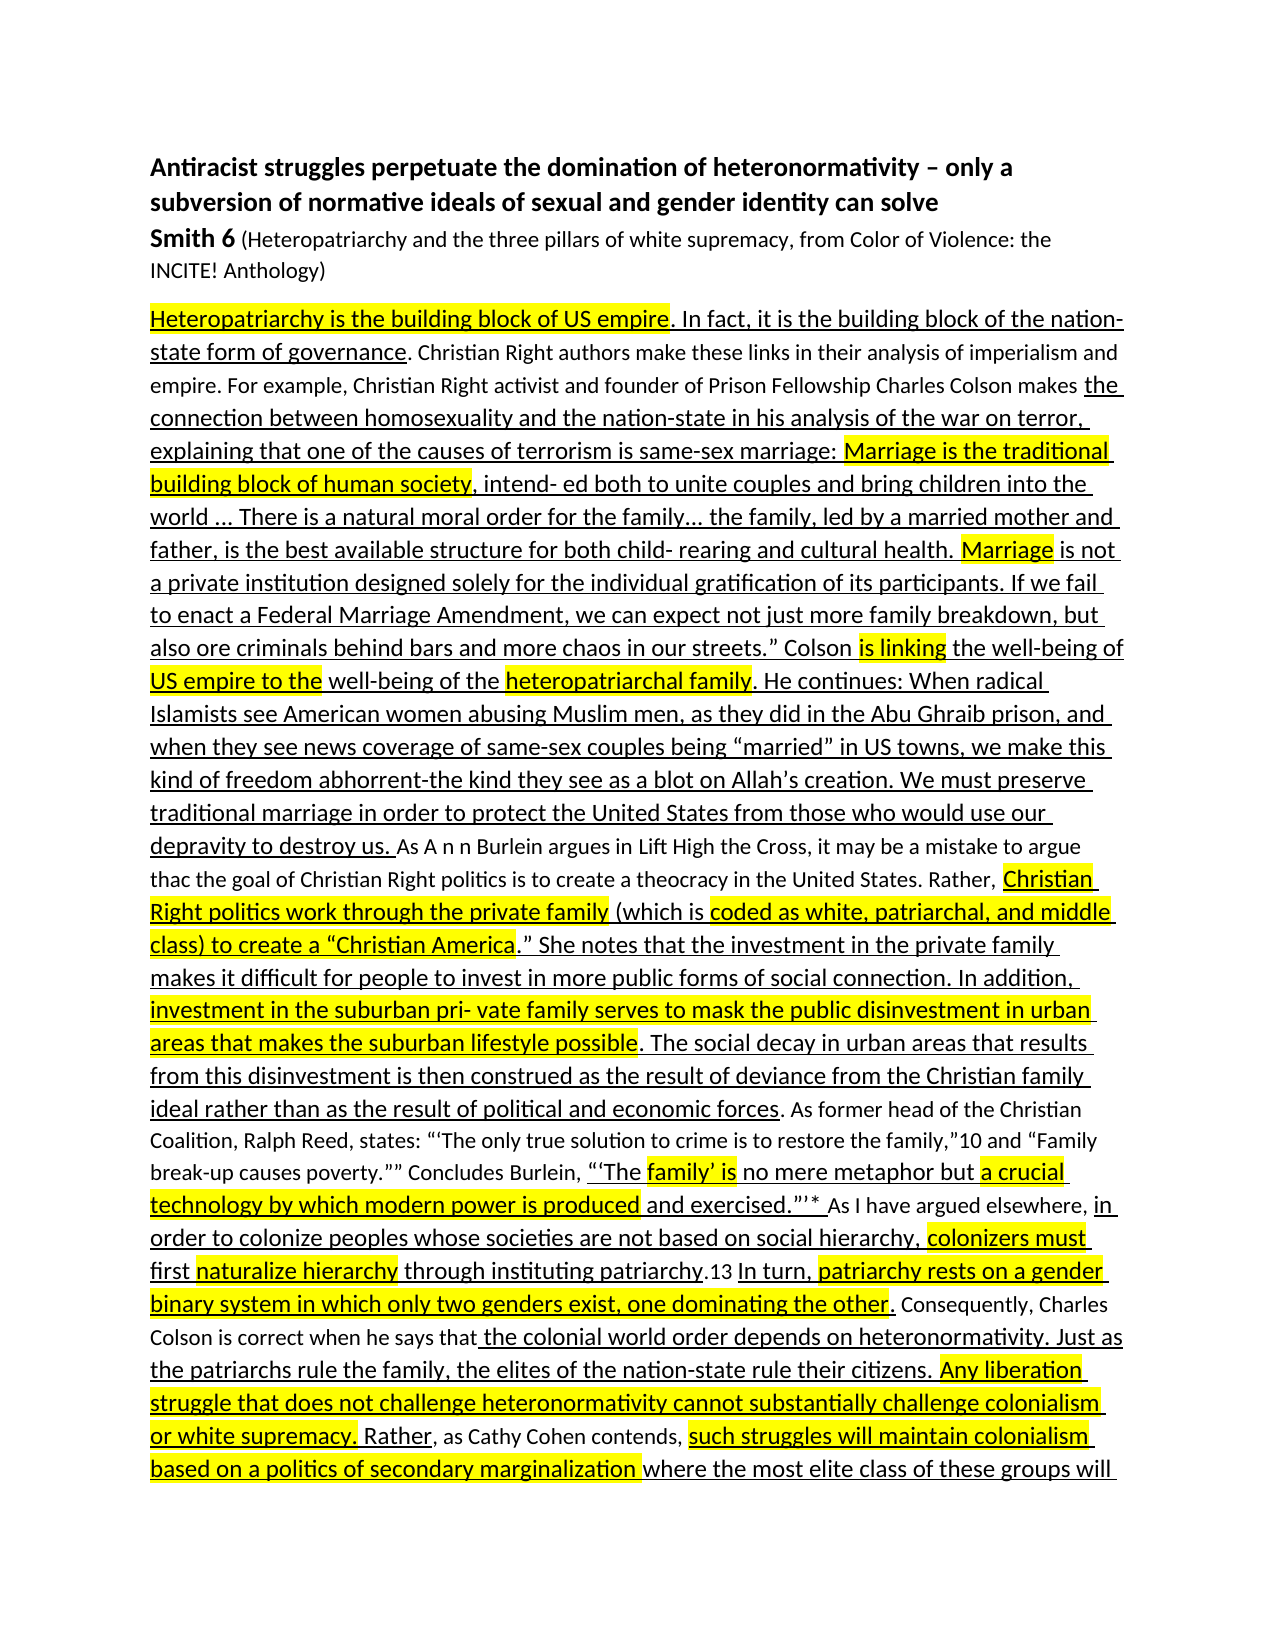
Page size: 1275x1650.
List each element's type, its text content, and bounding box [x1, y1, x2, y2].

subtitle Antiracist struggles perpetuate the domination of heteronormativity – only a subversion of normative ideals of sexual and gender identity can solve [150, 150, 1125, 219]
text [150, 303, 1125, 1483]
text Smith 6 (Heteropatriarchy and the three pillars of white supremacy, from Color of Violence: the INCITE! Anthology) [150, 221, 1125, 284]
